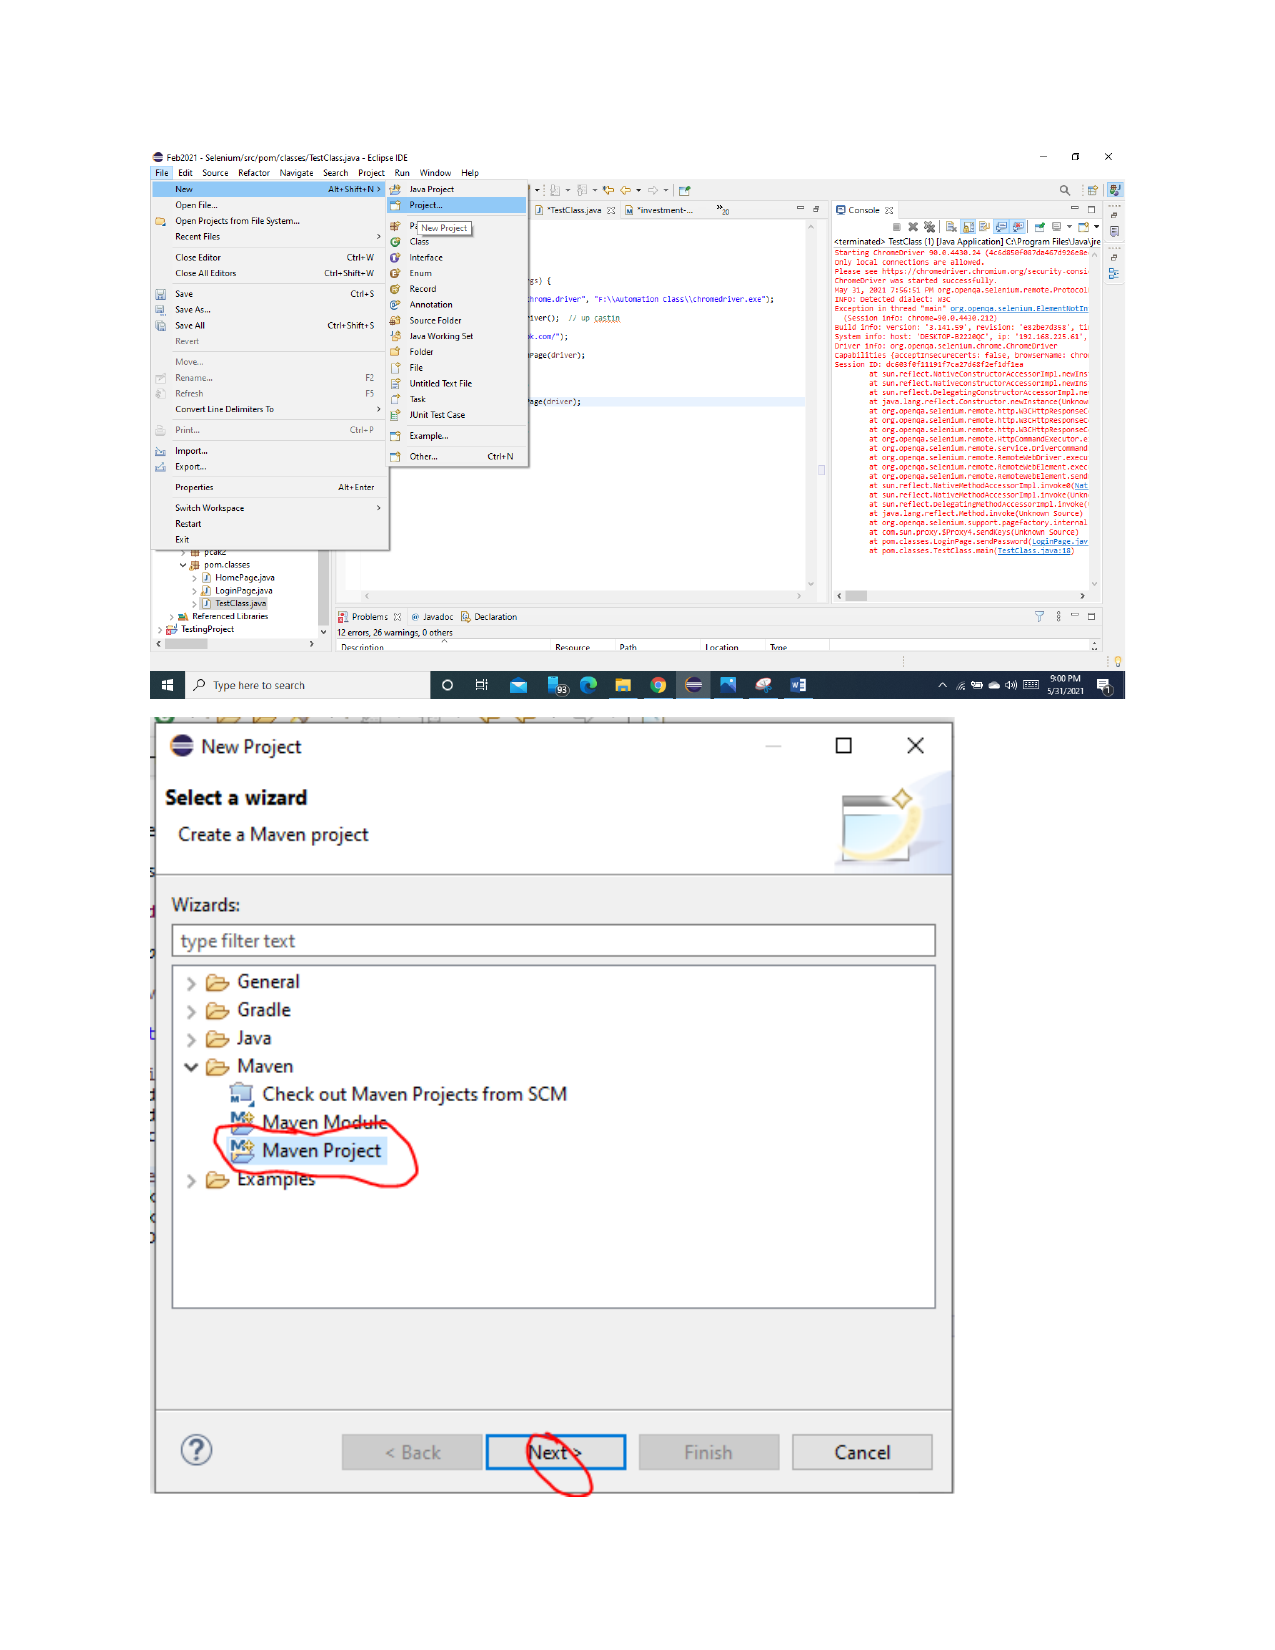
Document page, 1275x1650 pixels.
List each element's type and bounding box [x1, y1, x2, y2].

picture [150, 717, 955, 1497]
picture [150, 150, 1125, 699]
